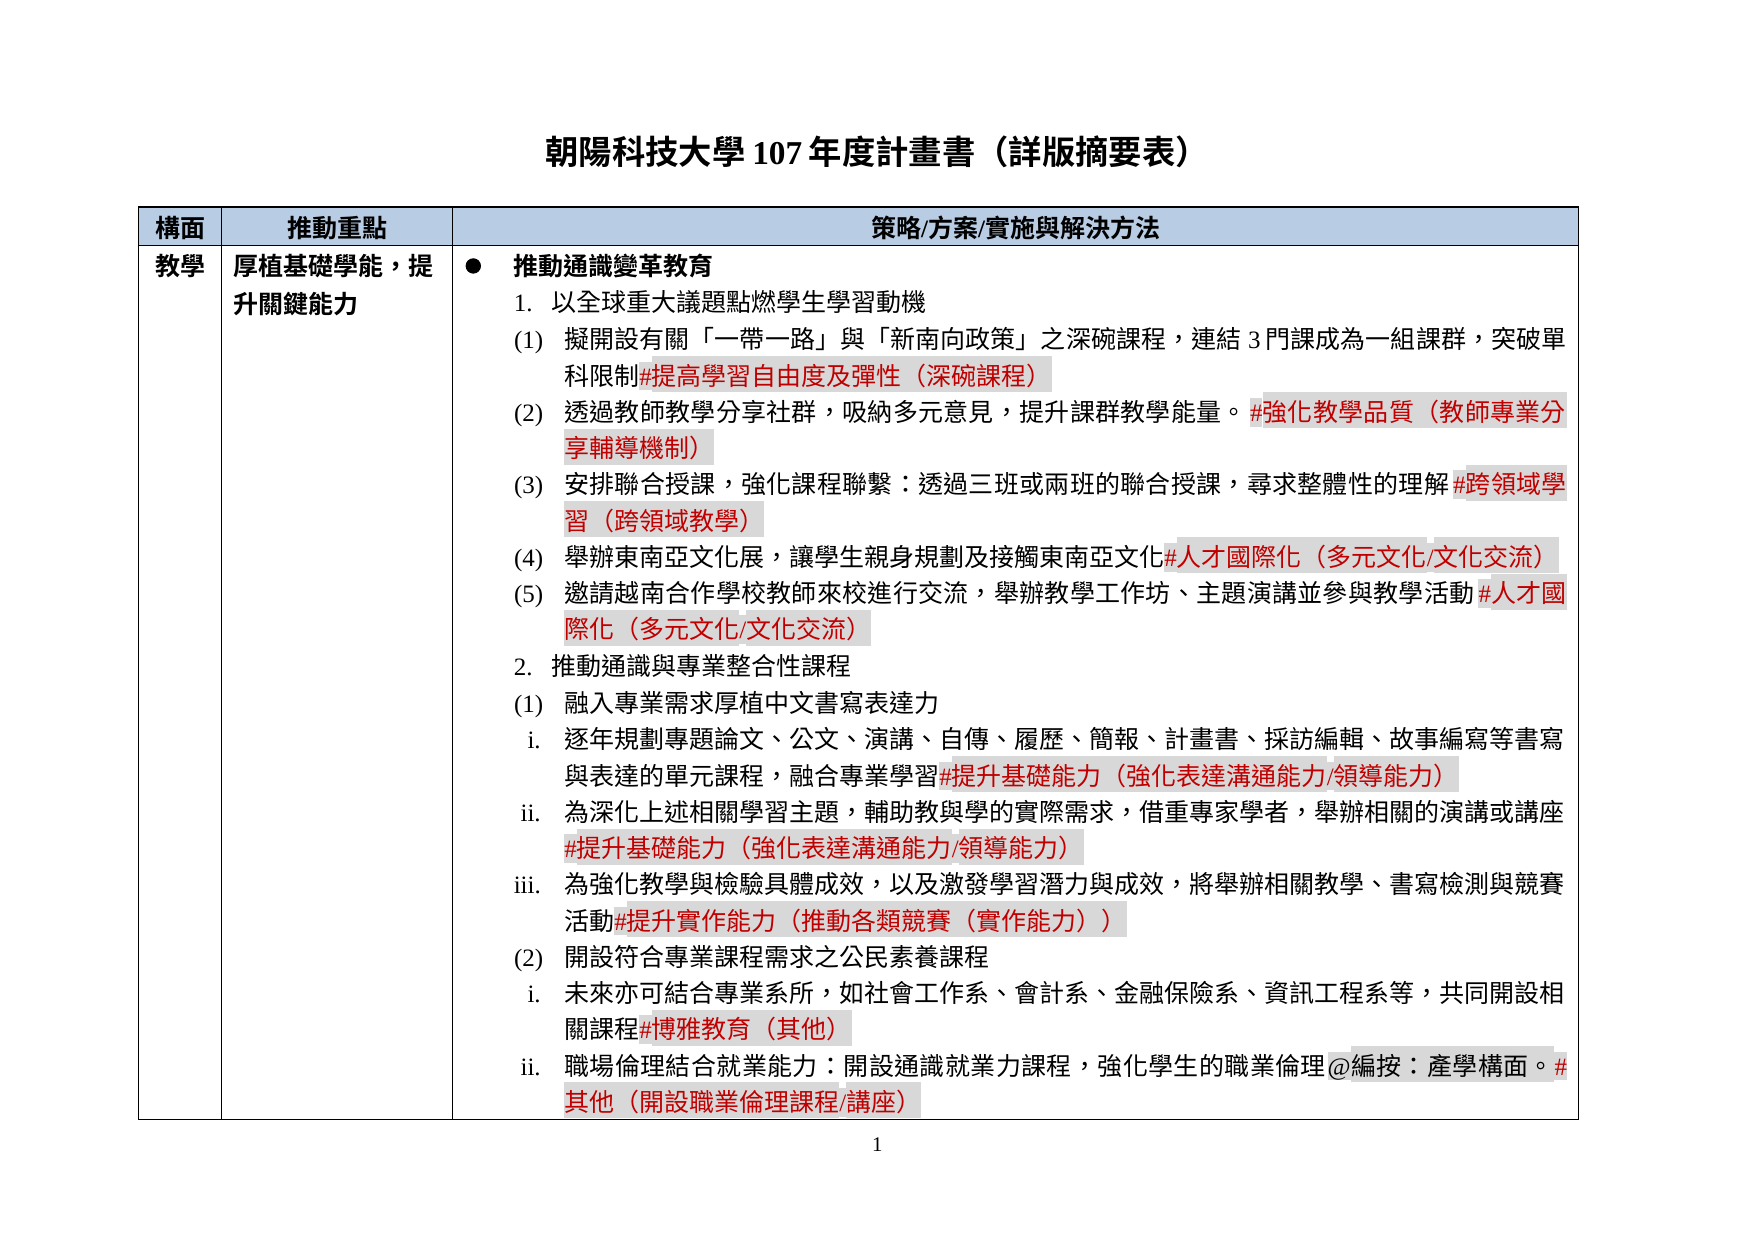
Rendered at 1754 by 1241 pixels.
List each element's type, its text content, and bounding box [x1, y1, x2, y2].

table_cell 教學 [139, 246, 221, 1118]
table_cell 厚植基礎學能，提升關鍵能力 [222, 246, 452, 1118]
text 朝陽科技大學107年度計畫書（詳版摘要表） [150, 113, 1604, 188]
table_header 策略/方案/實施與解決方法 [453, 208, 1578, 245]
table_header 構面 [139, 208, 221, 245]
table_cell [453, 246, 1578, 1118]
table_header 推動重點 [222, 208, 452, 245]
